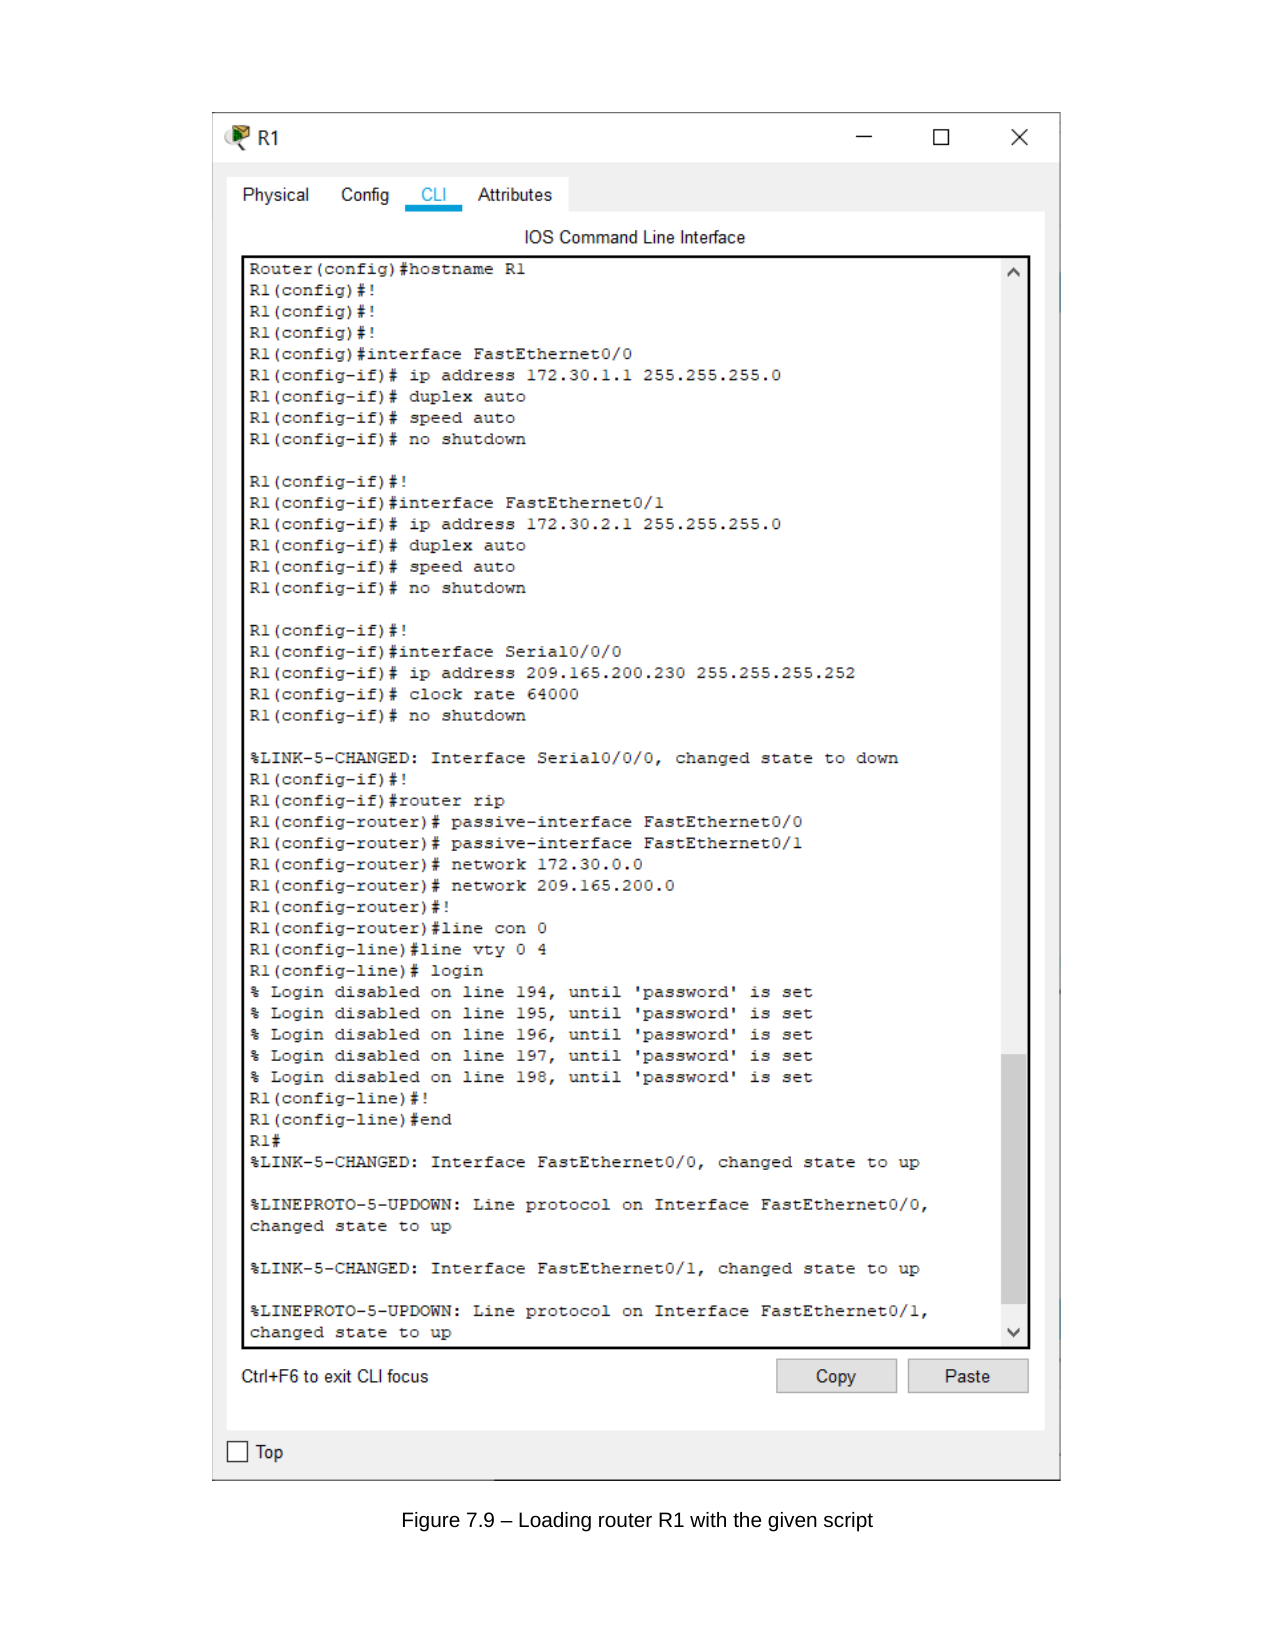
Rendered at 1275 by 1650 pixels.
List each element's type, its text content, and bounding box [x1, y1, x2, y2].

text Figure 7.9 – Loading router R1 with the given script [241, 1508, 1033, 1532]
picture [212, 112, 1061, 1481]
